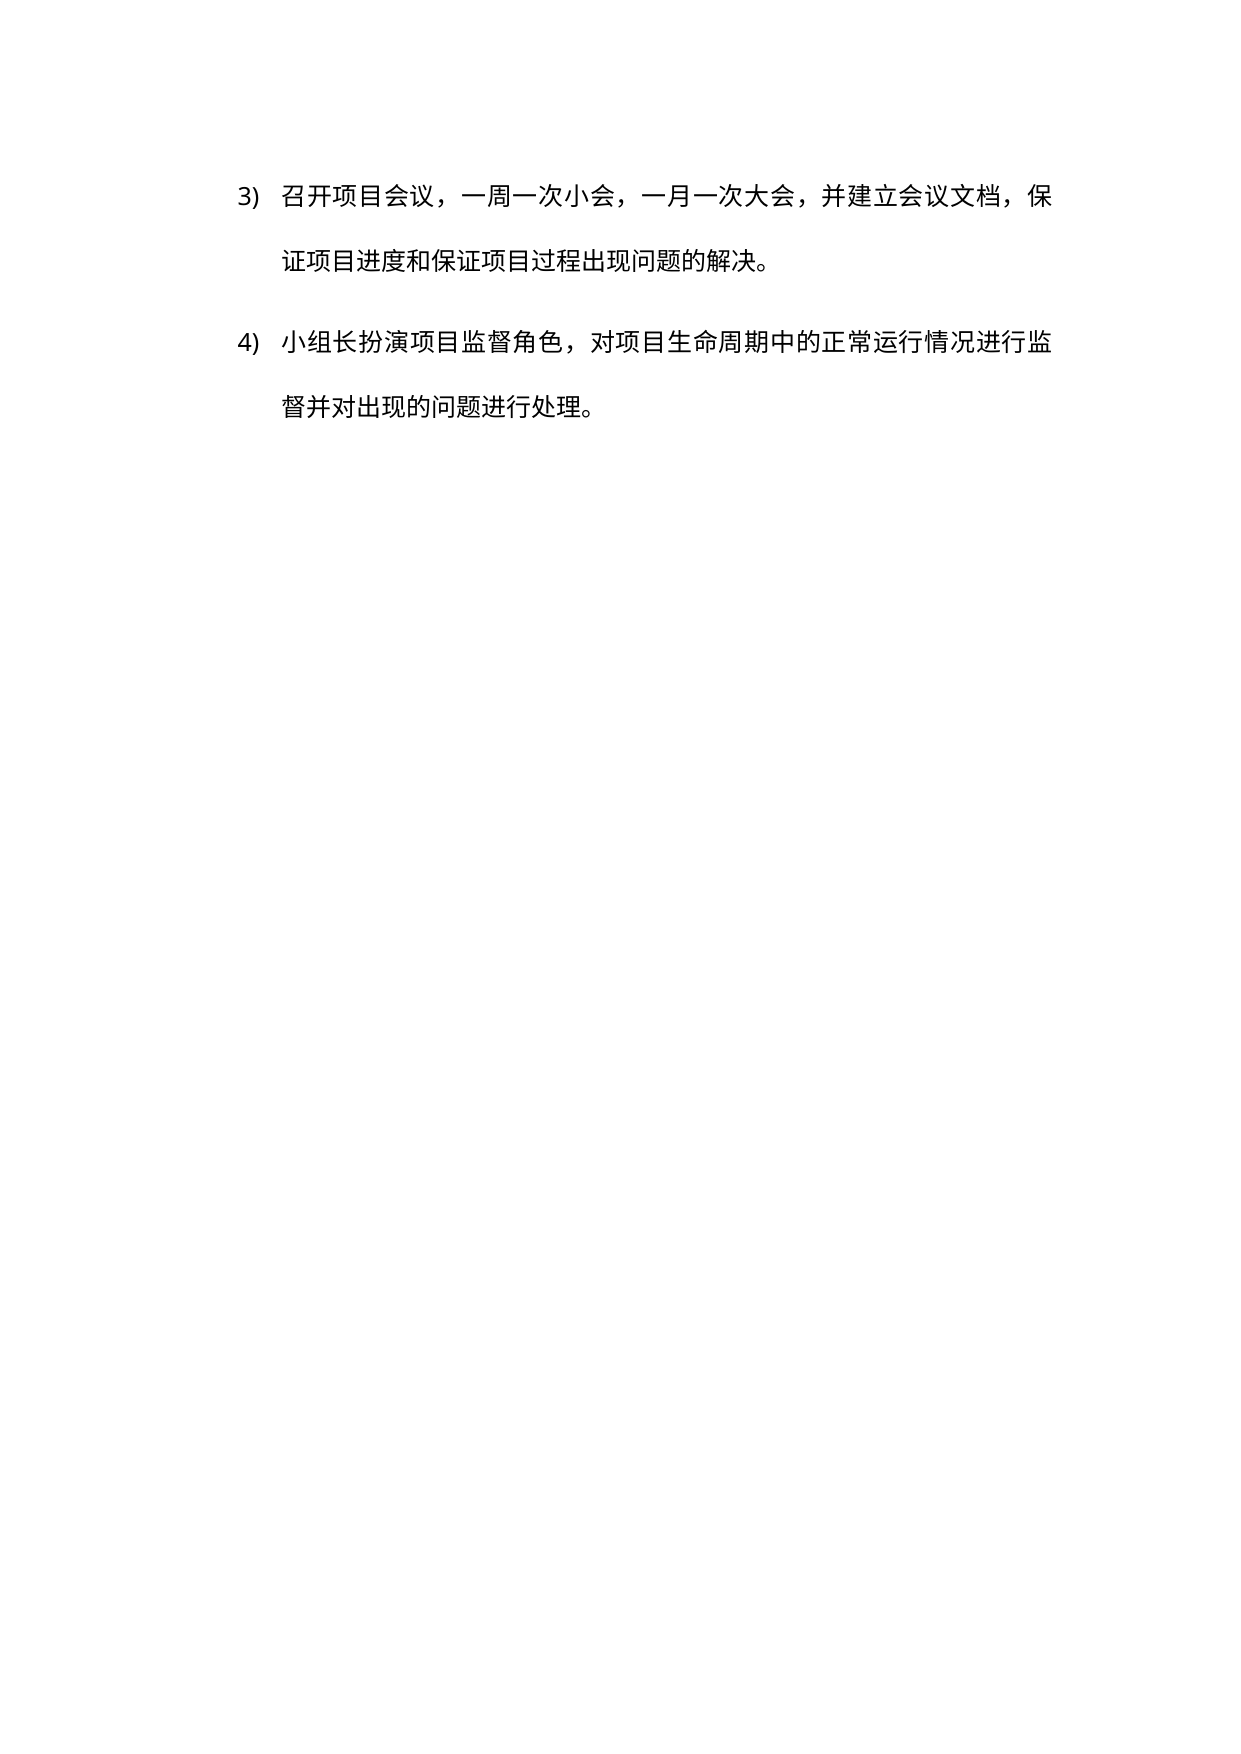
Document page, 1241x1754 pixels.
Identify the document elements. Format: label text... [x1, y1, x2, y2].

list 召开项目会议，一周一次小会，一月一次大会，并建立会议文档，保证项目进度和保证项目过程出现问题的解决。 [237, 162, 1053, 292]
list 小组长扮演项目监督角色，对项目生命周期中的正常运行情况进行监督并对出现的问题进行处理。 [237, 308, 1053, 438]
